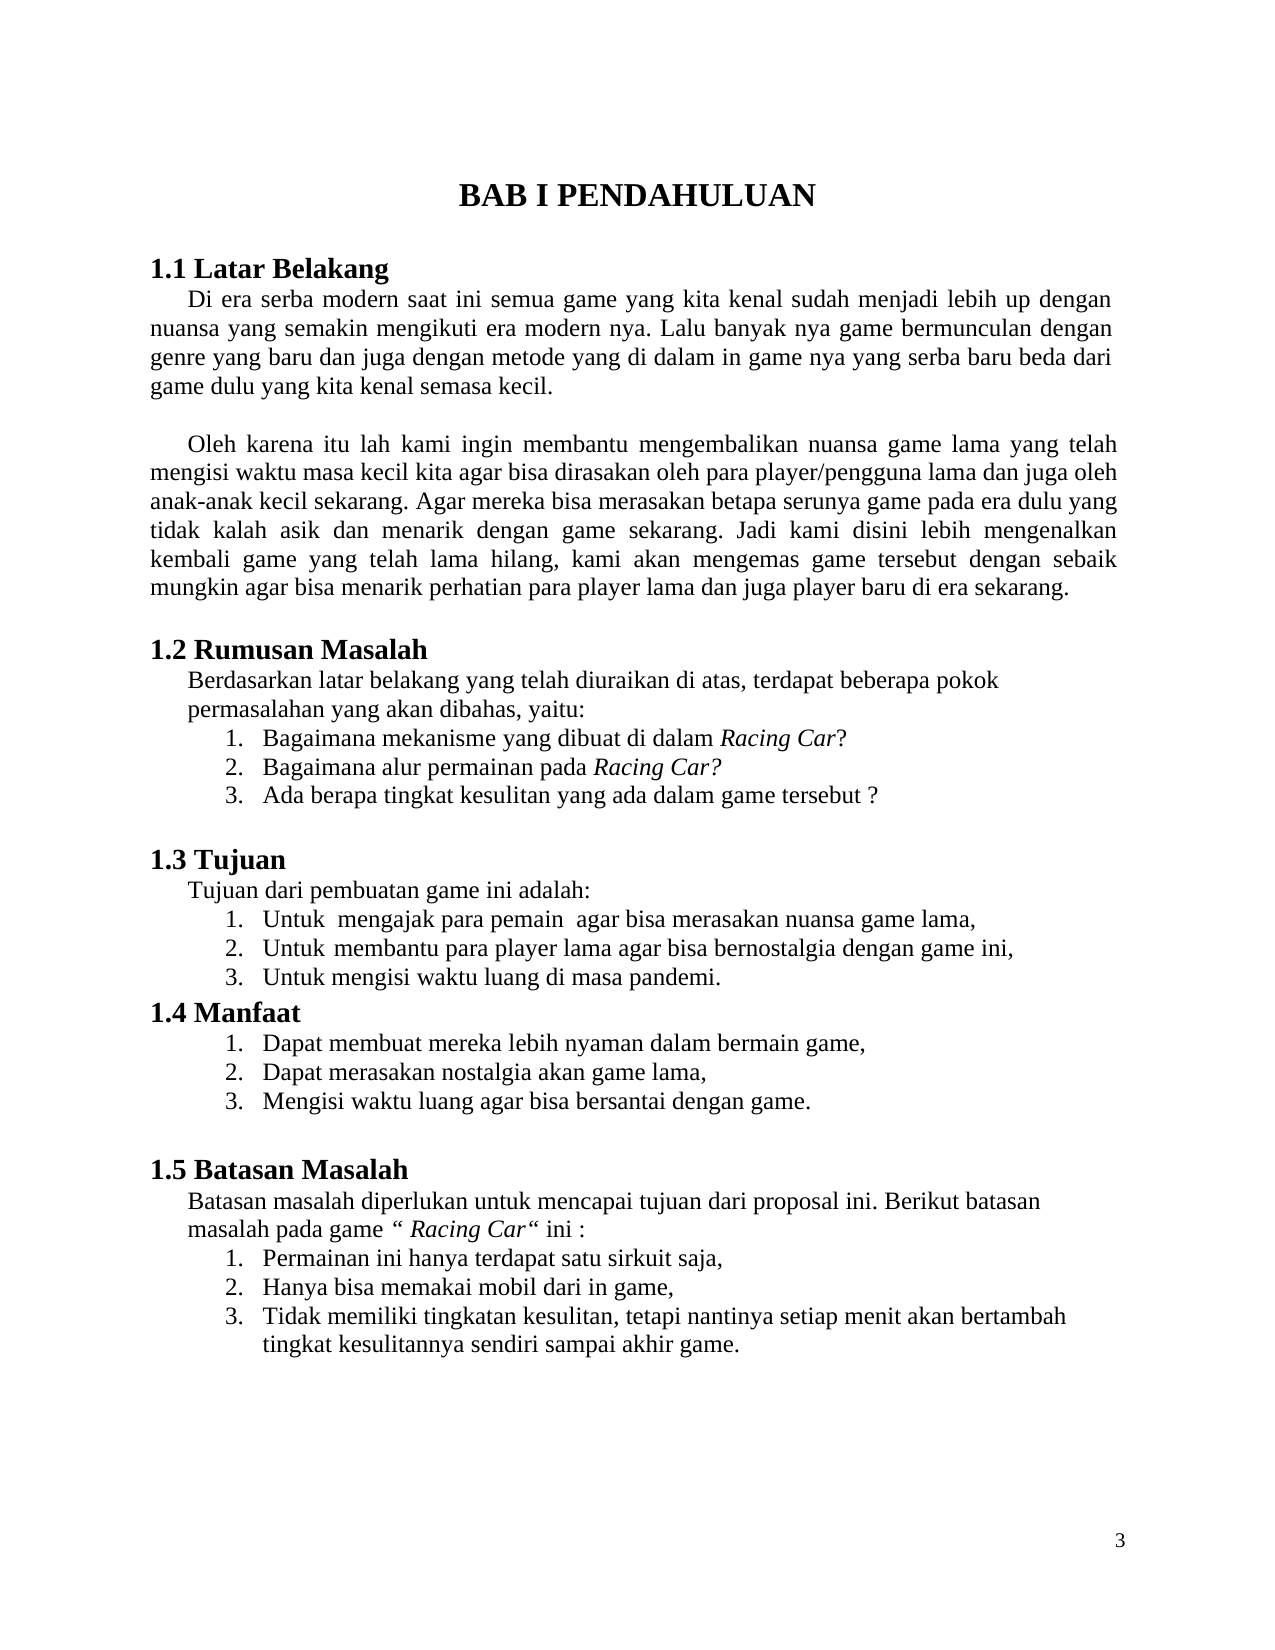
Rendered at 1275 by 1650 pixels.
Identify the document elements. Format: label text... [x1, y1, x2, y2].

list Untuk membantu para player lama agar bisa bernostalgia dengan game ini, [225, 933, 1125, 962]
subtitle 1.1 Latar Belakang [150, 251, 1125, 284]
list Bagaimana alur permainan pada Racing Car? [225, 752, 978, 780]
list Dapat merasakan nostalgia akan game lama, [225, 1057, 1125, 1086]
list Hanya bisa memakai mobil dari in game, [225, 1272, 1125, 1301]
list Batasan masalah diperlukan untuk mencapai tujuan dari proposal ini. Berikut batasan masalah pada game “ Racing Car“ ini : [187, 1186, 1125, 1243]
text Oleh karena itu lah kami ingin membantu mengembalikan nuansa game lama yang telah mengisi waktu masa kecil kita agar bisa dirasakan oleh para player/pengguna lama dan juga oleh anak-anak kecil sekarang. Agar mereka bisa merasakan betapa serunya game pada era dulu yang tidak kalah asik dan menarik dengan game sekarang. Jadi kami disini lebih mengenalkan kembali game yang telah lama hilang, kami akan mengemas game tersebut dengan sebaik mungkin agar bisa menarik perhatian para player lama dan juga player baru di era sekarang. [150, 429, 1118, 601]
subtitle 1.4 Manfaat [150, 995, 1125, 1028]
list Permainan ini hanya terdapat satu sirkuit saja, [225, 1243, 1125, 1272]
text Di era serba modern saat ini semua game yang kita kenal sudah menjadi lebih up dengan nuansa yang semakin mengikuti era modern nya. Lalu banyak nya game bermunculan dengan genre yang baru dan juga dengan metode yang di dalam in game nya yang serba baru beda dari game dulu yang kita kenal semasa kecil. [150, 284, 1113, 399]
subtitle 1.5 Batasan Masalah [150, 1152, 1125, 1186]
subtitle 1.2 Rumusan Masalah [150, 632, 1125, 665]
list Tidak memiliki tingkatan kesulitan, tetapi nantinya setiap menit akan bertambah tingkat kesulitannya sendiri sampai akhir game. [225, 1301, 1125, 1358]
list Tujuan dari pembuatan game ini adalah: [187, 876, 1125, 904]
list Bagaimana mekanisme yang dibuat di dalam Racing Car? [225, 723, 1103, 752]
list Mengisi waktu luang agar bisa bersantai dengan game. [225, 1086, 1125, 1114]
list Berdasarkan latar belakang yang telah diuraikan di atas, terdapat beberapa pokok permasalahan yang akan dibahas, yaitu: [187, 665, 1125, 723]
list Untuk mengajak para pemain agar bisa merasakan nuansa game lama, [225, 904, 1125, 933]
subtitle BAB I PENDAHULUAN [150, 175, 1125, 213]
list Ada berapa tingkat kesulitan yang ada dalam game tersebut ? [225, 780, 972, 809]
list Dapat membuat mereka lebih nyaman dalam bermain game, [225, 1028, 1125, 1057]
subtitle 1.3 Tujuan [150, 842, 1125, 876]
list Untuk mengisi waktu luang di masa pandemi. [225, 962, 1125, 991]
